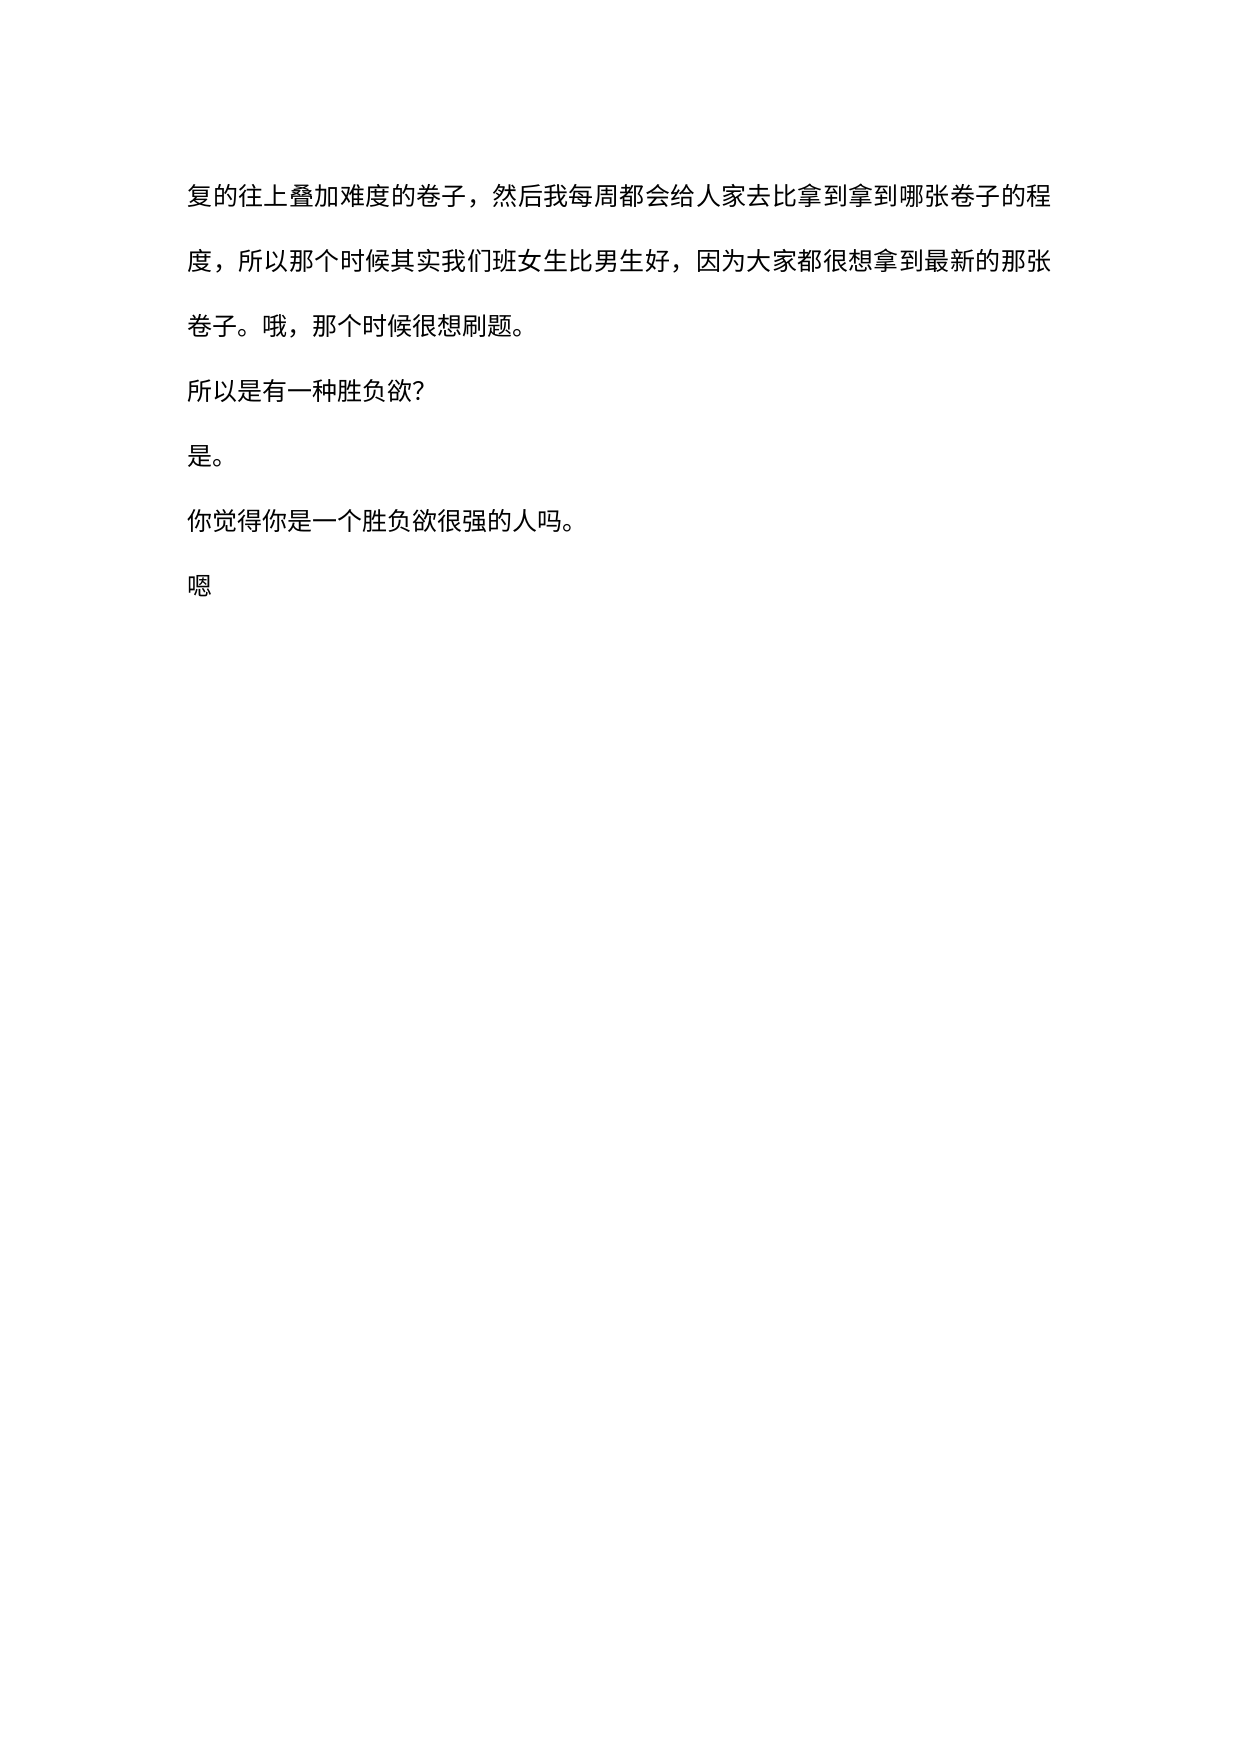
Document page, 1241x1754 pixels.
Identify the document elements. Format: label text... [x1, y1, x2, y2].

text 所以是有一种胜负欲？ [187, 357, 1053, 422]
text 是。 [187, 422, 1053, 487]
text 嗯 [187, 552, 1053, 617]
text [187, 162, 1053, 357]
text 你觉得你是一个胜负欲很强的人吗。 [187, 487, 1053, 552]
